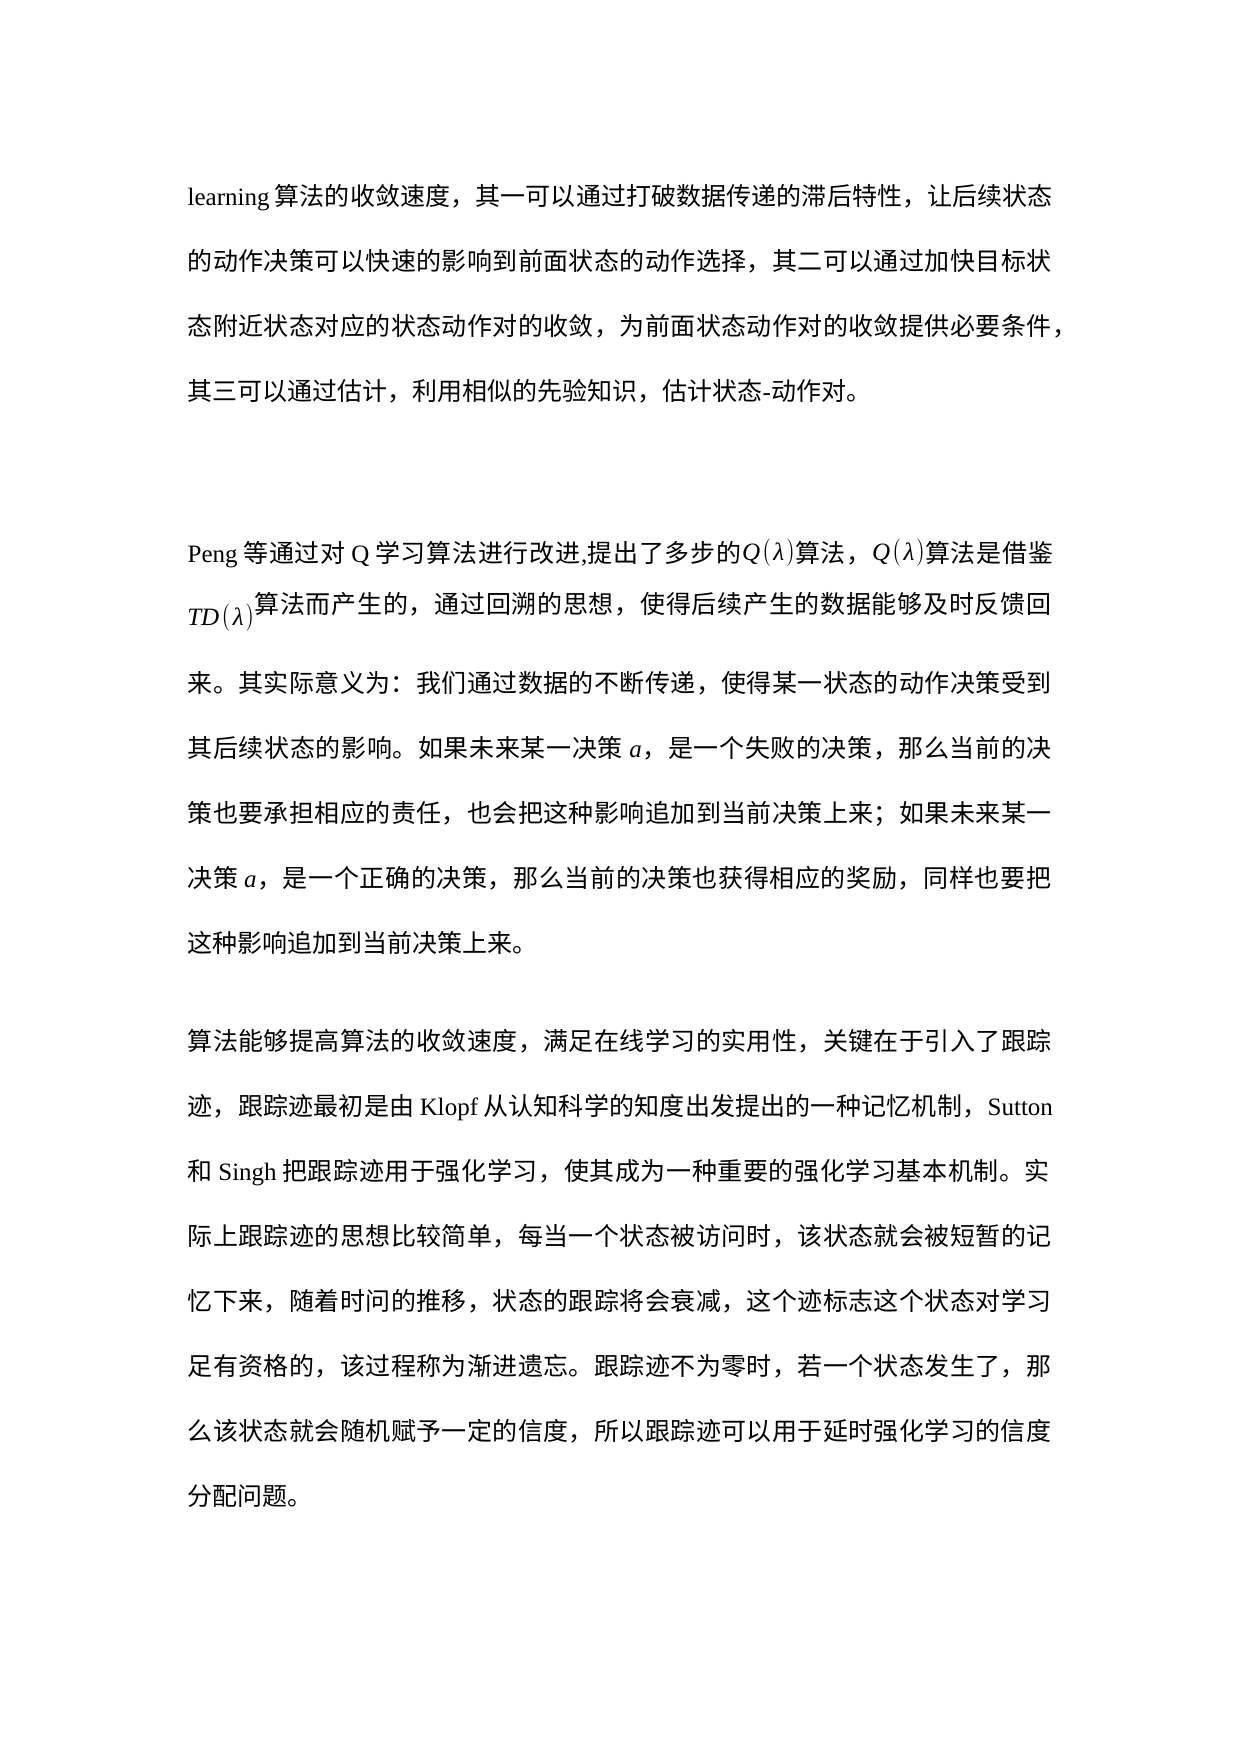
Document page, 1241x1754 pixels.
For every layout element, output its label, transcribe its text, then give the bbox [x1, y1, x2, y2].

text Peng等通过对Q学习算法进行改进,提出了多步的算法，算法是借鉴算法而产生的，通过回溯的思想，使得后续产生的数据能够及时反馈回来。其实际意义为：我们通过数据的不断传递，使得某一状态的动作决策受到其后续状态的影响。如果未来某一决策a，是一个失败的决策，那么当前的决策也要承担相应的责任，也会把这种影响追加到当前决策上来；如果未来某一决策a，是一个正确的决策，那么当前的决策也获得相应的奖励，同样也要把这种影响追加到当前决策上来。 [187, 519, 1053, 974]
text 算法能够提高算法的收敛速度，满足在线学习的实用性，关键在于引入了跟踪迹，跟踪迹最初是由Klopf从认知科学的知度出发提出的一种记忆机制，Sutton和Singh把跟踪迹用于强化学习，使其成为一种重要的强化学习基本机制。实际上跟踪迹的思想比较简单，每当一个状态被访问时，该状态就会被短暂的记忆下来，随着时问的推移，状态的跟踪将会衰减，这个迹标志这个状态对学习足有资格的，该过程称为渐进遗忘。跟踪迹不为零时，若一个状态发生了，那么该状态就会随机赋予一定的信度，所以跟踪迹可以用于延时强化学习的信度分配问题。 [187, 1007, 1053, 1527]
